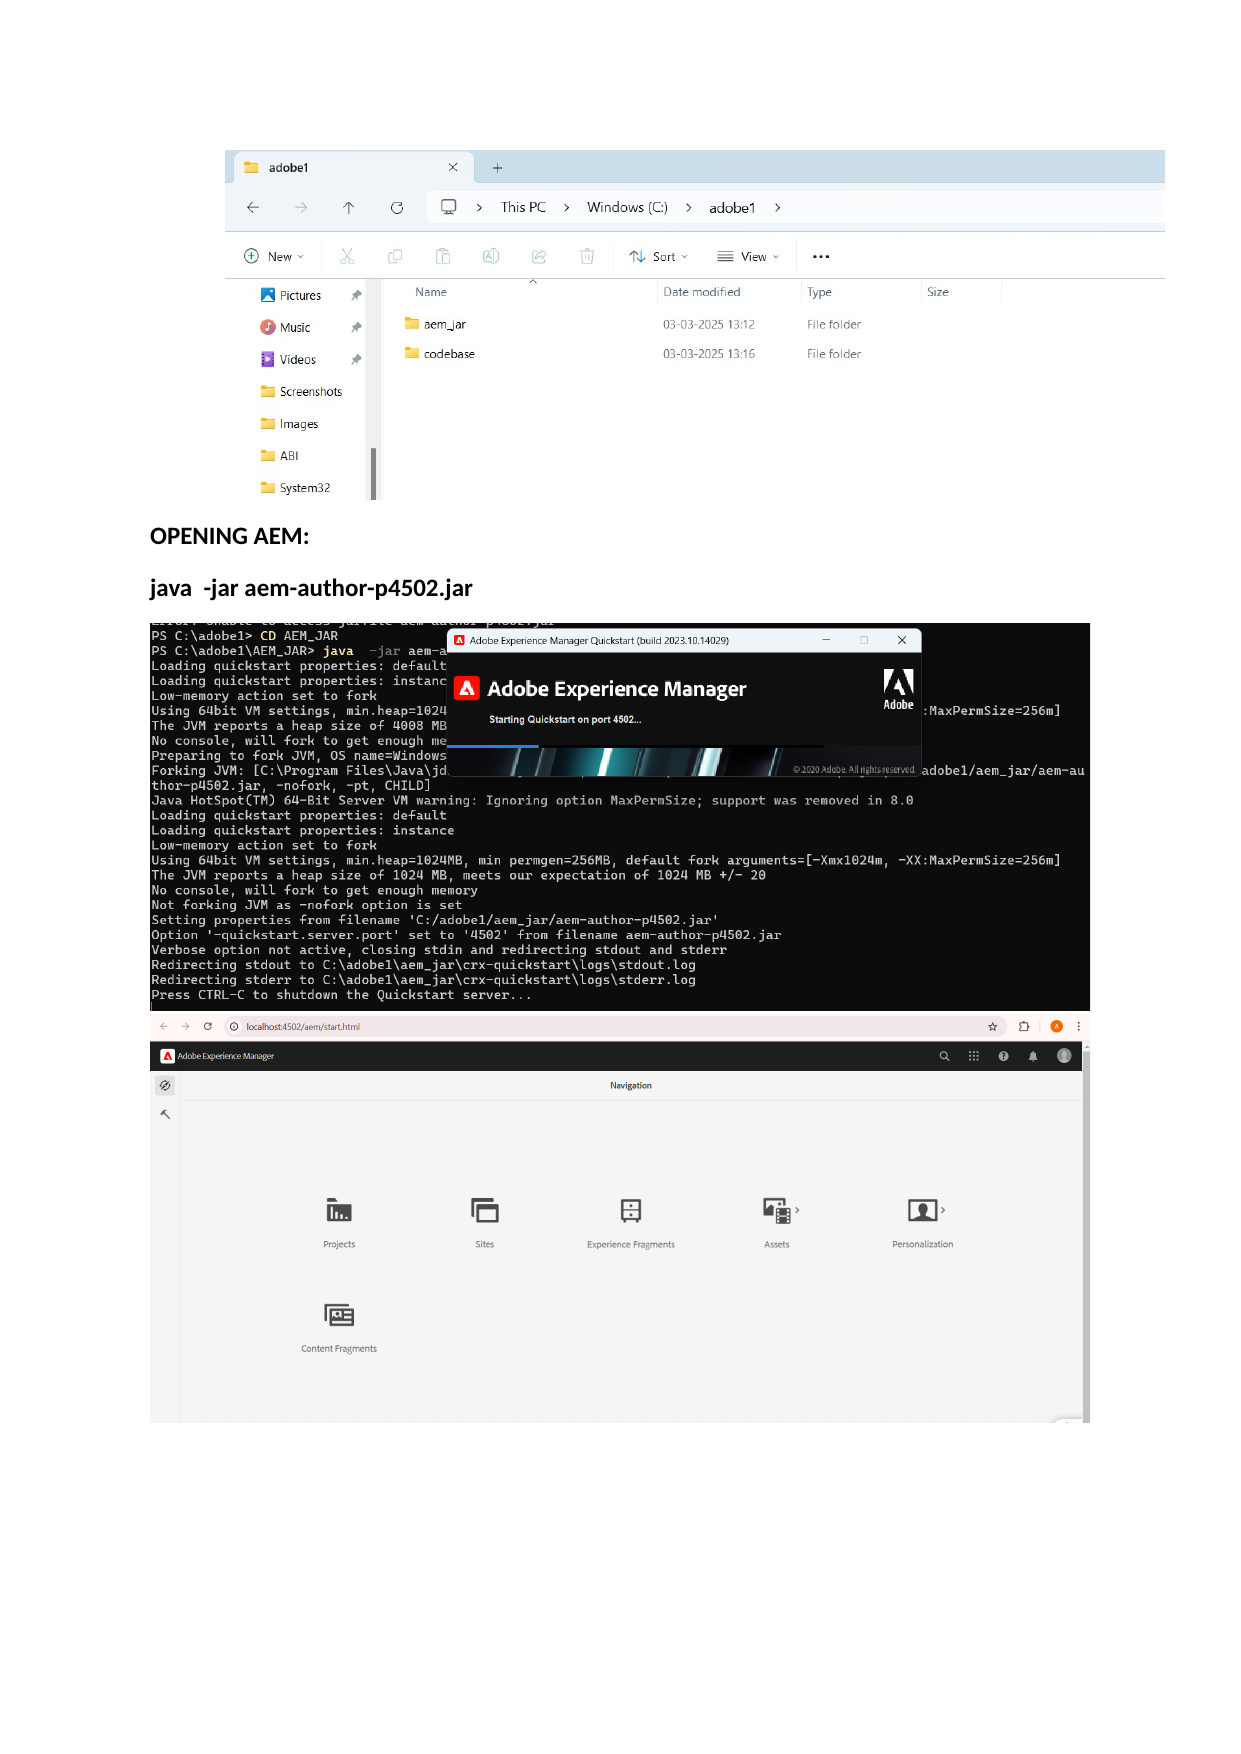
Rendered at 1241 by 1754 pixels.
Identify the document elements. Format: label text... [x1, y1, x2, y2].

picture [225, 150, 1166, 500]
text OPENING AEM: [150, 520, 1090, 551]
picture [150, 1014, 1091, 1423]
text java -jar aem-author-p4502.jar [150, 572, 1090, 603]
picture [150, 623, 1091, 1011]
